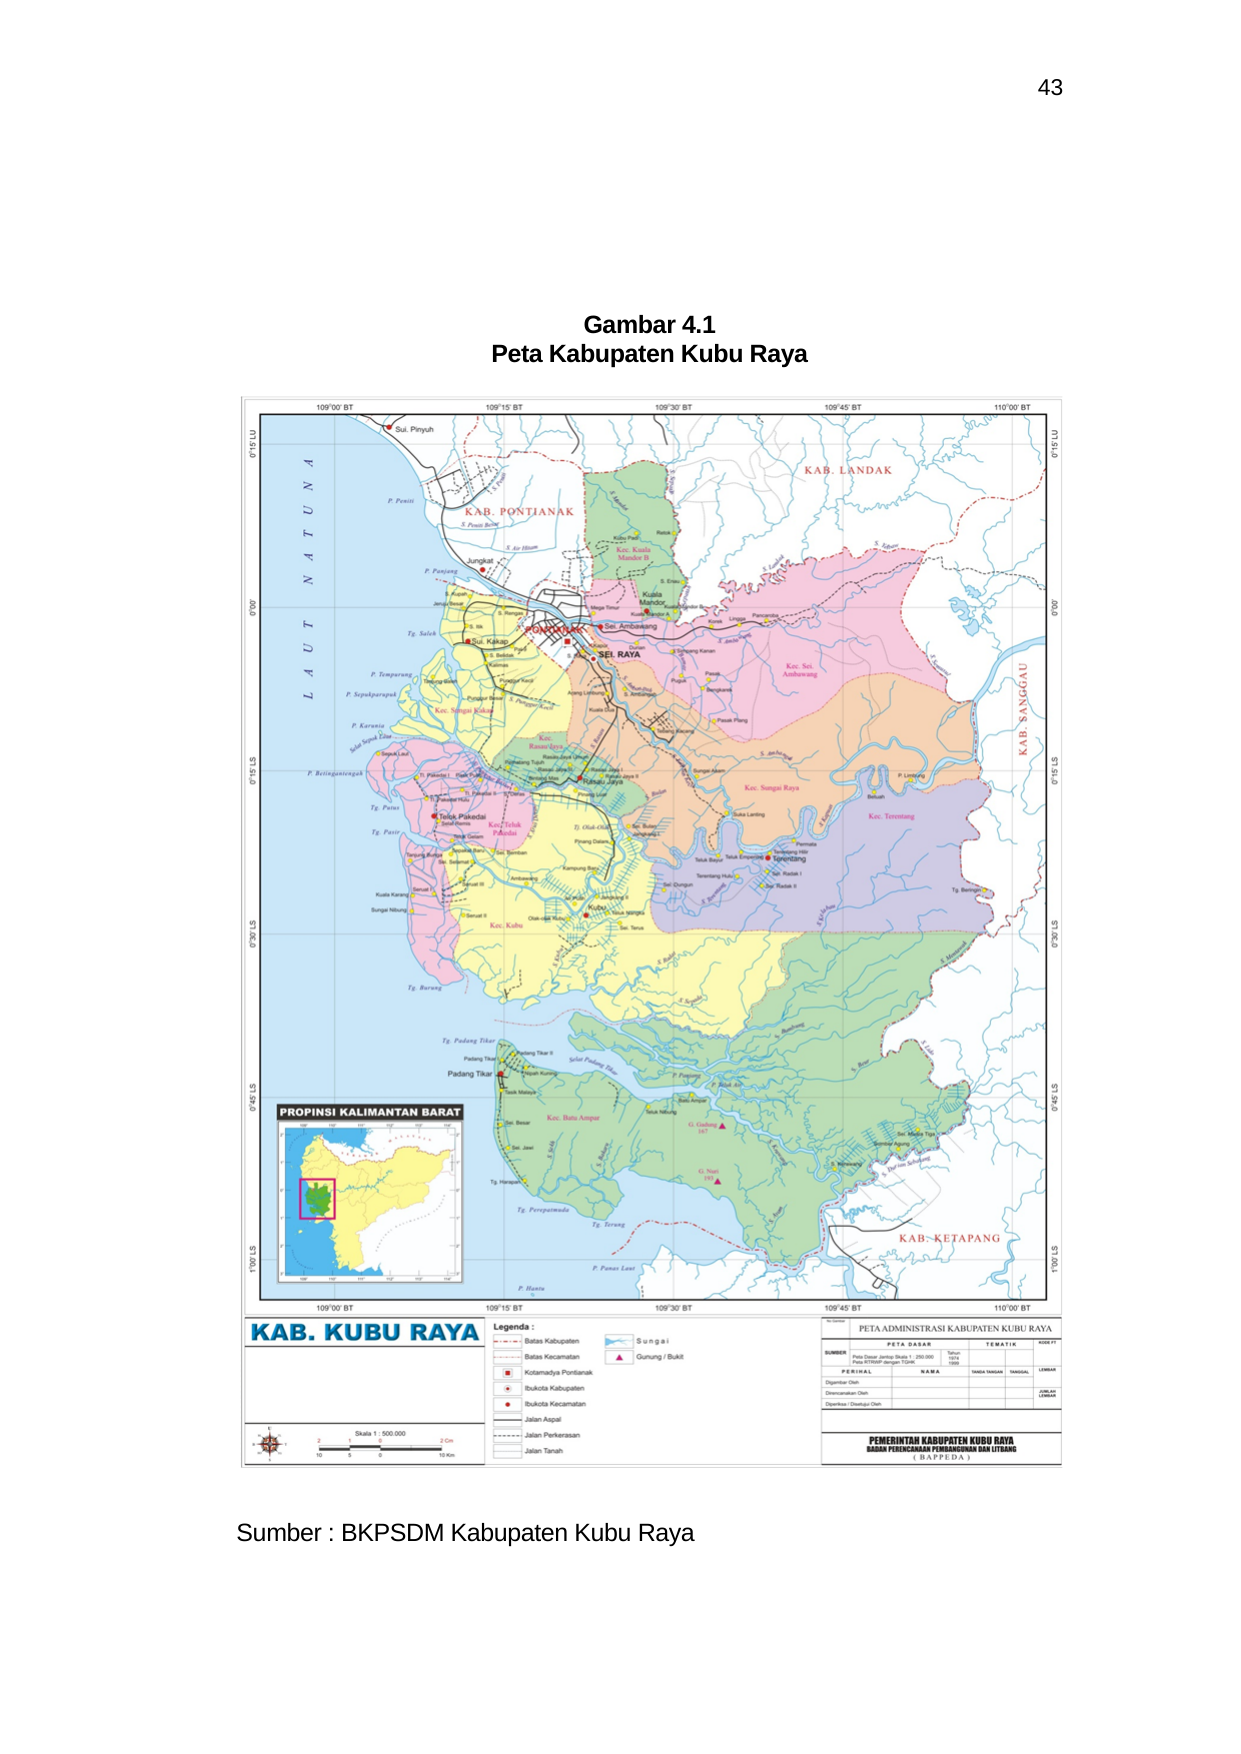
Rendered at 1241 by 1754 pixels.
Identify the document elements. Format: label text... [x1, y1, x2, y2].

text Peta Kabupaten Kubu Raya [236, 339, 1063, 368]
text Sumber : BKPSDM Kabupaten Kubu Raya [236, 1489, 1063, 1546]
text Gambar 4.1 [236, 310, 1063, 339]
picture [235, 396, 1063, 1489]
